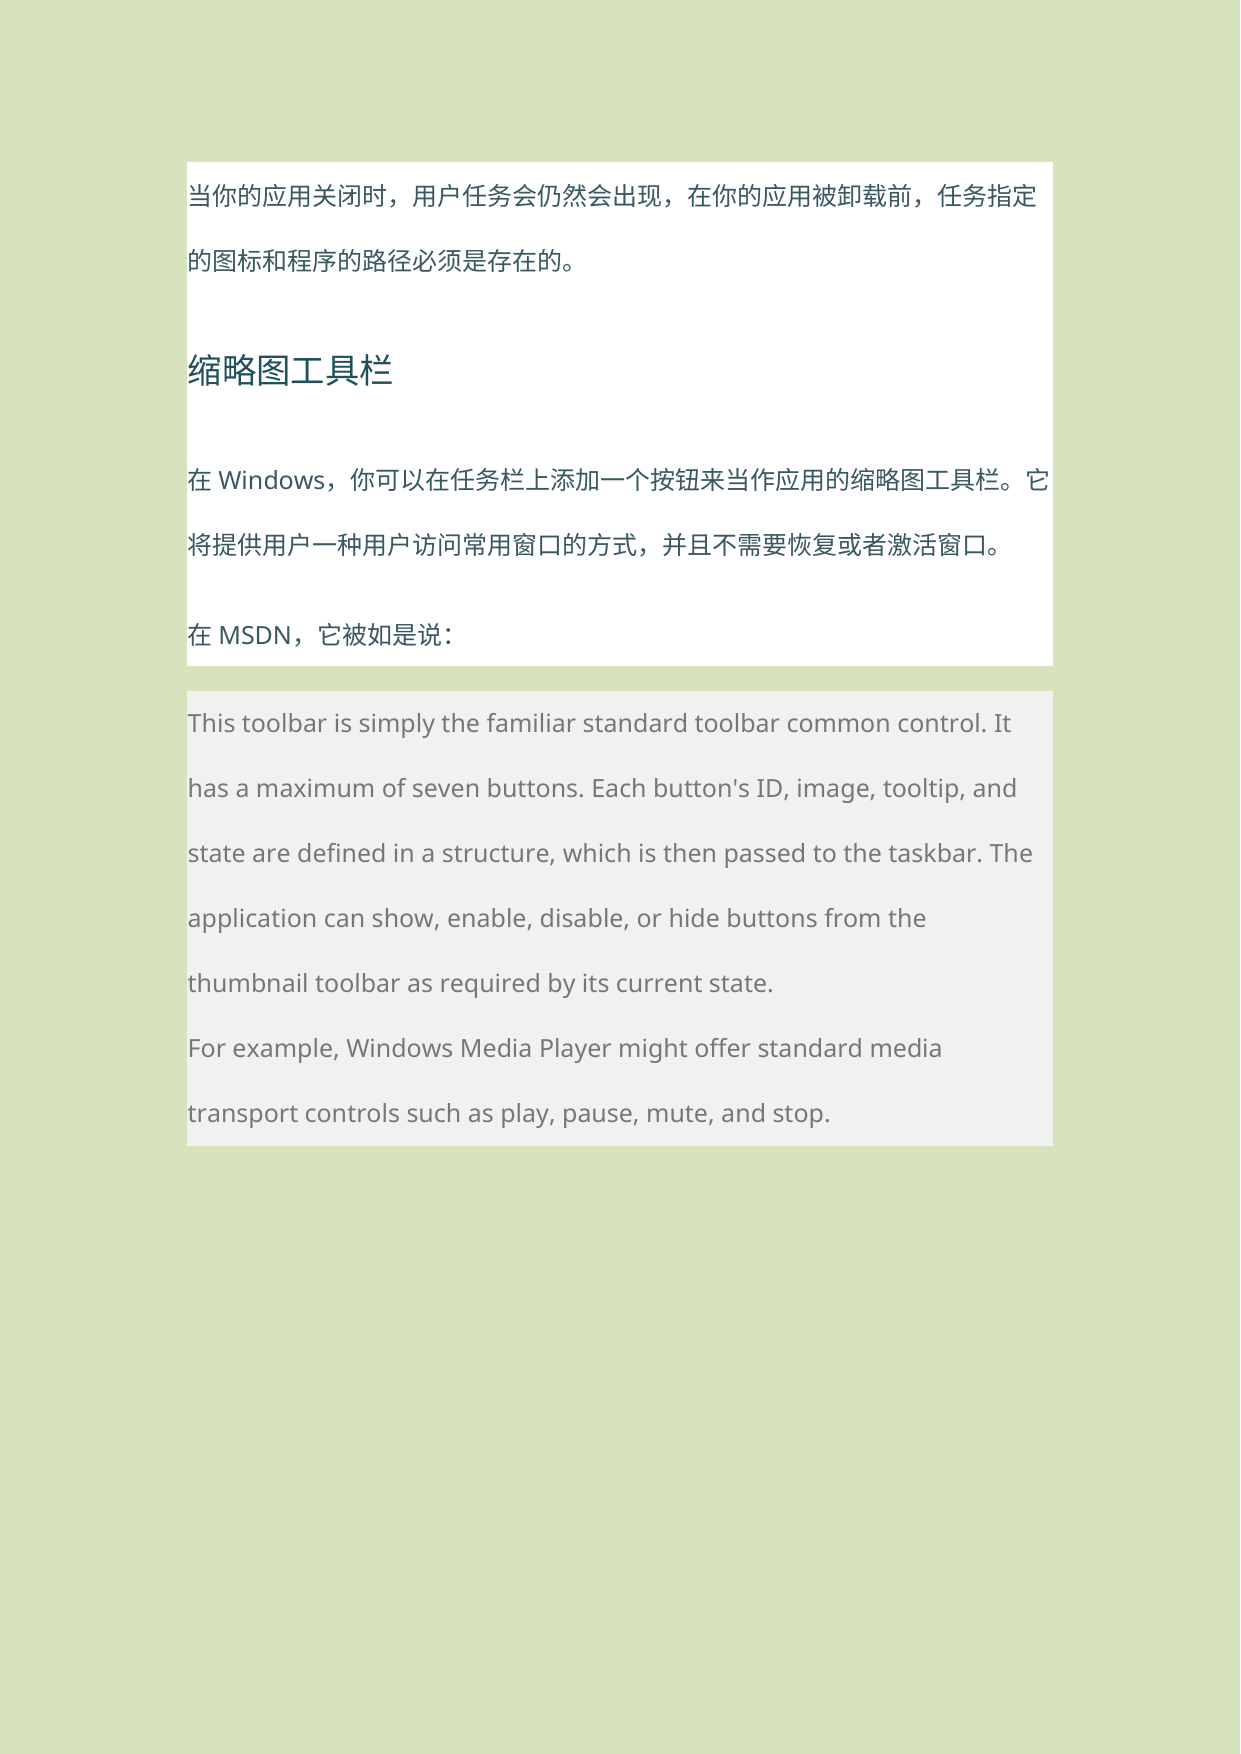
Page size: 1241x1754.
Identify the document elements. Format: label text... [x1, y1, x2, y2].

text 在 Windows，你可以在任务栏上添加一个按钮来当作应用的缩略图工具栏。它将提供用户一种用户访问常用窗口的方式，并且不需要恢复或者激活窗口。 [187, 446, 1053, 576]
subtitle 缩略图工具栏 [187, 336, 1053, 401]
text For example, Windows Media Player might offer standard media transport controls such as play, pause, mute, and stop. [187, 1016, 1053, 1146]
text 当你的应用关闭时，用户任务会仍然会出现，在你的应用被卸载前，任务指定的图标和程序的路径必须是存在的。 [187, 162, 1053, 292]
text 在 MSDN，它被如是说： [187, 601, 1053, 666]
text This toolbar is simply the familiar standard toolbar common control. It has a maximum of seven buttons. Each button's ID, image, tooltip, and state are defined in a structure, which is then passed to the taskbar. The application can show, enable, disable, or hide buttons from the thumbnail toolbar as required by its current state. [187, 691, 1053, 1016]
